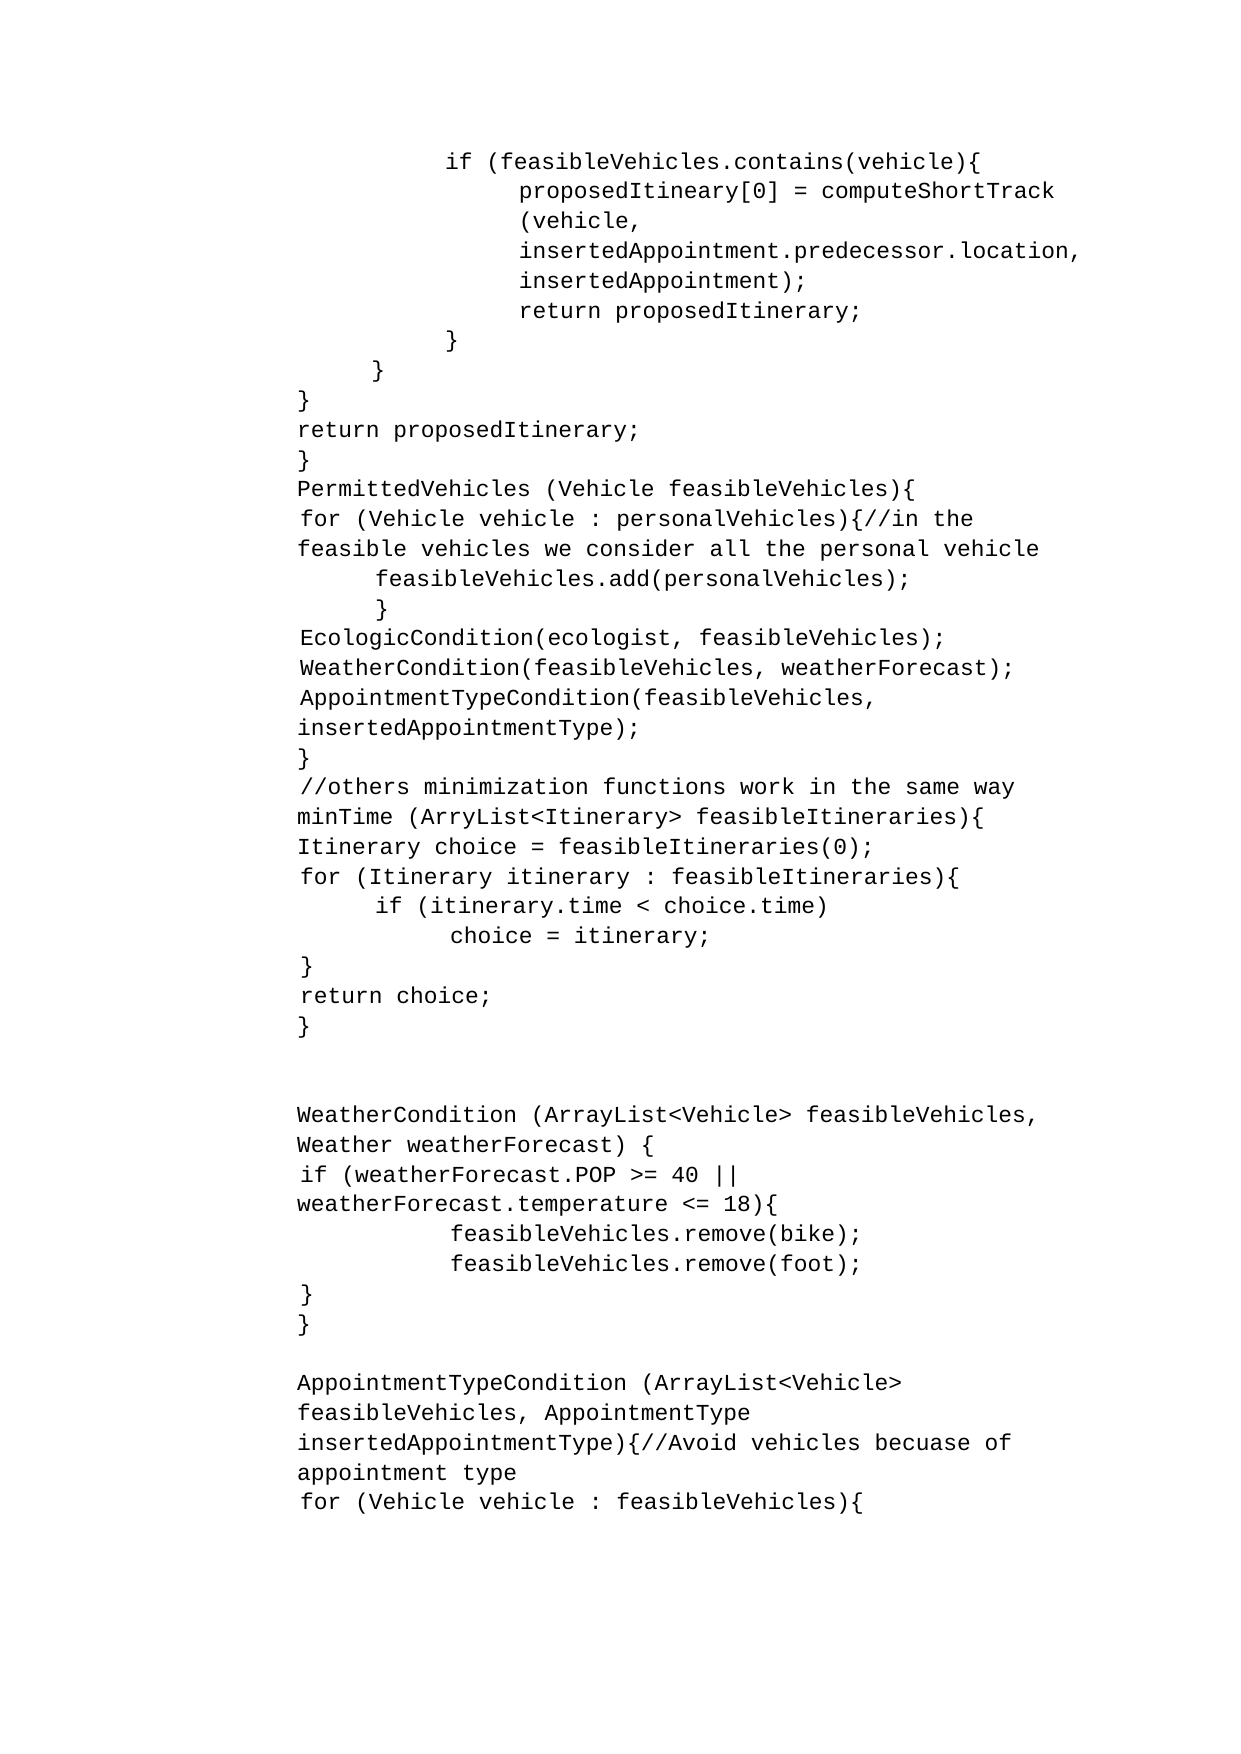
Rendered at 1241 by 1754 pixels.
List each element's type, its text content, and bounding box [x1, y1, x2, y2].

text return choice; [297, 984, 1090, 1010]
text } [297, 1282, 1090, 1308]
text return proposedItinerary; [517, 299, 1090, 325]
text WeatherCondition(feasibleVehicles, weatherForecast); [297, 656, 1090, 682]
text //others minimization functions work in the same way [297, 776, 1090, 802]
text if (itinerary.time < choice.time) [297, 895, 1090, 921]
text minTime (ArryList<Itinerary> feasibleItineraries){ [297, 805, 1090, 831]
text } [443, 329, 1090, 355]
text if (feasibleVehicles.contains(vehicle){ [371, 150, 1090, 176]
text AppointmentTypeCondition(feasibleVehicles, insertedAppointmentType); [297, 686, 1090, 742]
text feasibleVehicles.add(personalVehicles); [297, 567, 1090, 593]
text feasibleVehicles.remove(bike); [297, 1222, 1090, 1248]
text } [297, 954, 1090, 980]
text if (weatherForecast.POP >= 40 || weatherForecast.temperature <= 18){ [297, 1163, 1090, 1219]
text EcologicCondition(ecologist, feasibleVehicles); [297, 627, 1090, 653]
text } [297, 1014, 1090, 1040]
text proposedItineary[0] = computeShortTrack (vehicle, insertedAppointment.predecessor.location, insertedAppointment); [519, 180, 1090, 295]
text for (Vehicle vehicle : feasibleVehicles){ [297, 1491, 1090, 1517]
text } [297, 1312, 1090, 1338]
text Itinerary choice = feasibleItineraries(0); [297, 835, 1090, 861]
text } [223, 388, 1090, 414]
text } [297, 746, 1090, 772]
text choice = itinerary; [297, 924, 1090, 951]
text feasibleVehicles.remove(foot); [297, 1252, 1090, 1278]
text } [297, 597, 1090, 623]
text WeatherCondition (ArrayList<Vehicle> feasibleVehicles, Weather weatherForecast) { [297, 1103, 1090, 1159]
text AppointmentTypeCondition (ArrayList<Vehicle> feasibleVehicles, AppointmentType insertedAppointmentType){//Avoid vehicles becuase of appointment type [297, 1371, 1090, 1487]
text PermittedVehicles (Vehicle feasibleVehicles){ [297, 478, 1090, 504]
text } [371, 358, 1090, 384]
text for (Itinerary itinerary : feasibleItineraries){ [297, 865, 1090, 891]
text } [223, 448, 1090, 474]
text for (Vehicle vehicle : personalVehicles){//in the feasible vehicles we consider all the personal vehicle [297, 507, 1090, 563]
text return proposedItinerary; [223, 418, 1090, 444]
